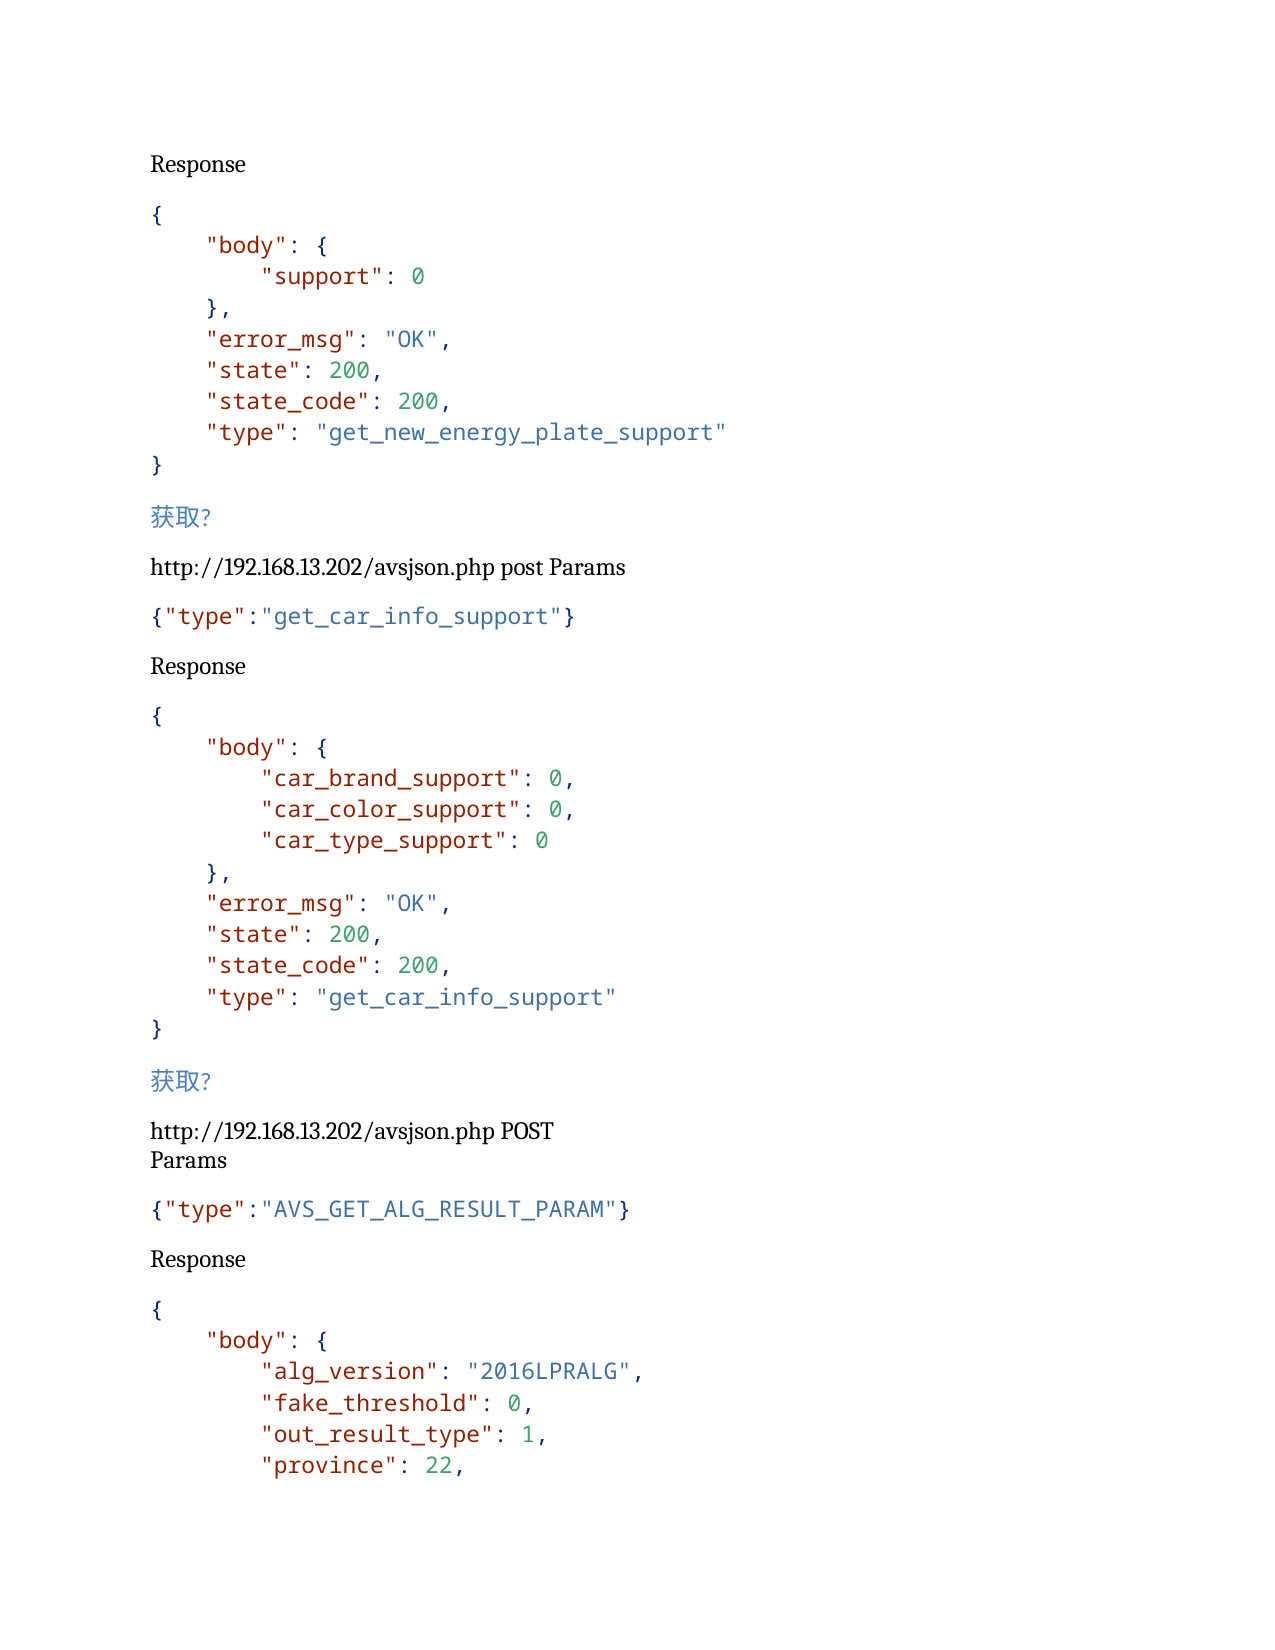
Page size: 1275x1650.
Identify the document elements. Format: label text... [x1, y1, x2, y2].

text http://192.168.13.202/avsjson.php POST Params [150, 1117, 1125, 1174]
text Response [150, 652, 1125, 681]
subtitle 获取? [150, 499, 1125, 534]
text http://192.168.13.202/avsjson.php post Params [150, 552, 1125, 581]
text { "body": { "car_brand_support": 0, "car_color_support": 0, "car_type_support": 0 }, "error_msg": "OK", "state": 200, "state_code": 200, "type": "get_car_info_support" } [150, 699, 1125, 1043]
text Response [150, 150, 1125, 179]
text { "body": { "support": 0 }, "error_msg": "OK", "state": 200, "state_code": 200, "type": "get_new_energy_plate_support" } [150, 197, 1125, 479]
subtitle 获取? [150, 1064, 1125, 1098]
text Response [150, 1245, 1125, 1274]
text {"type":"get_car_info_support"} [150, 600, 1125, 631]
text {"type":"AVS_GET_ALG_RESULT_PARAM"} [150, 1193, 1125, 1224]
